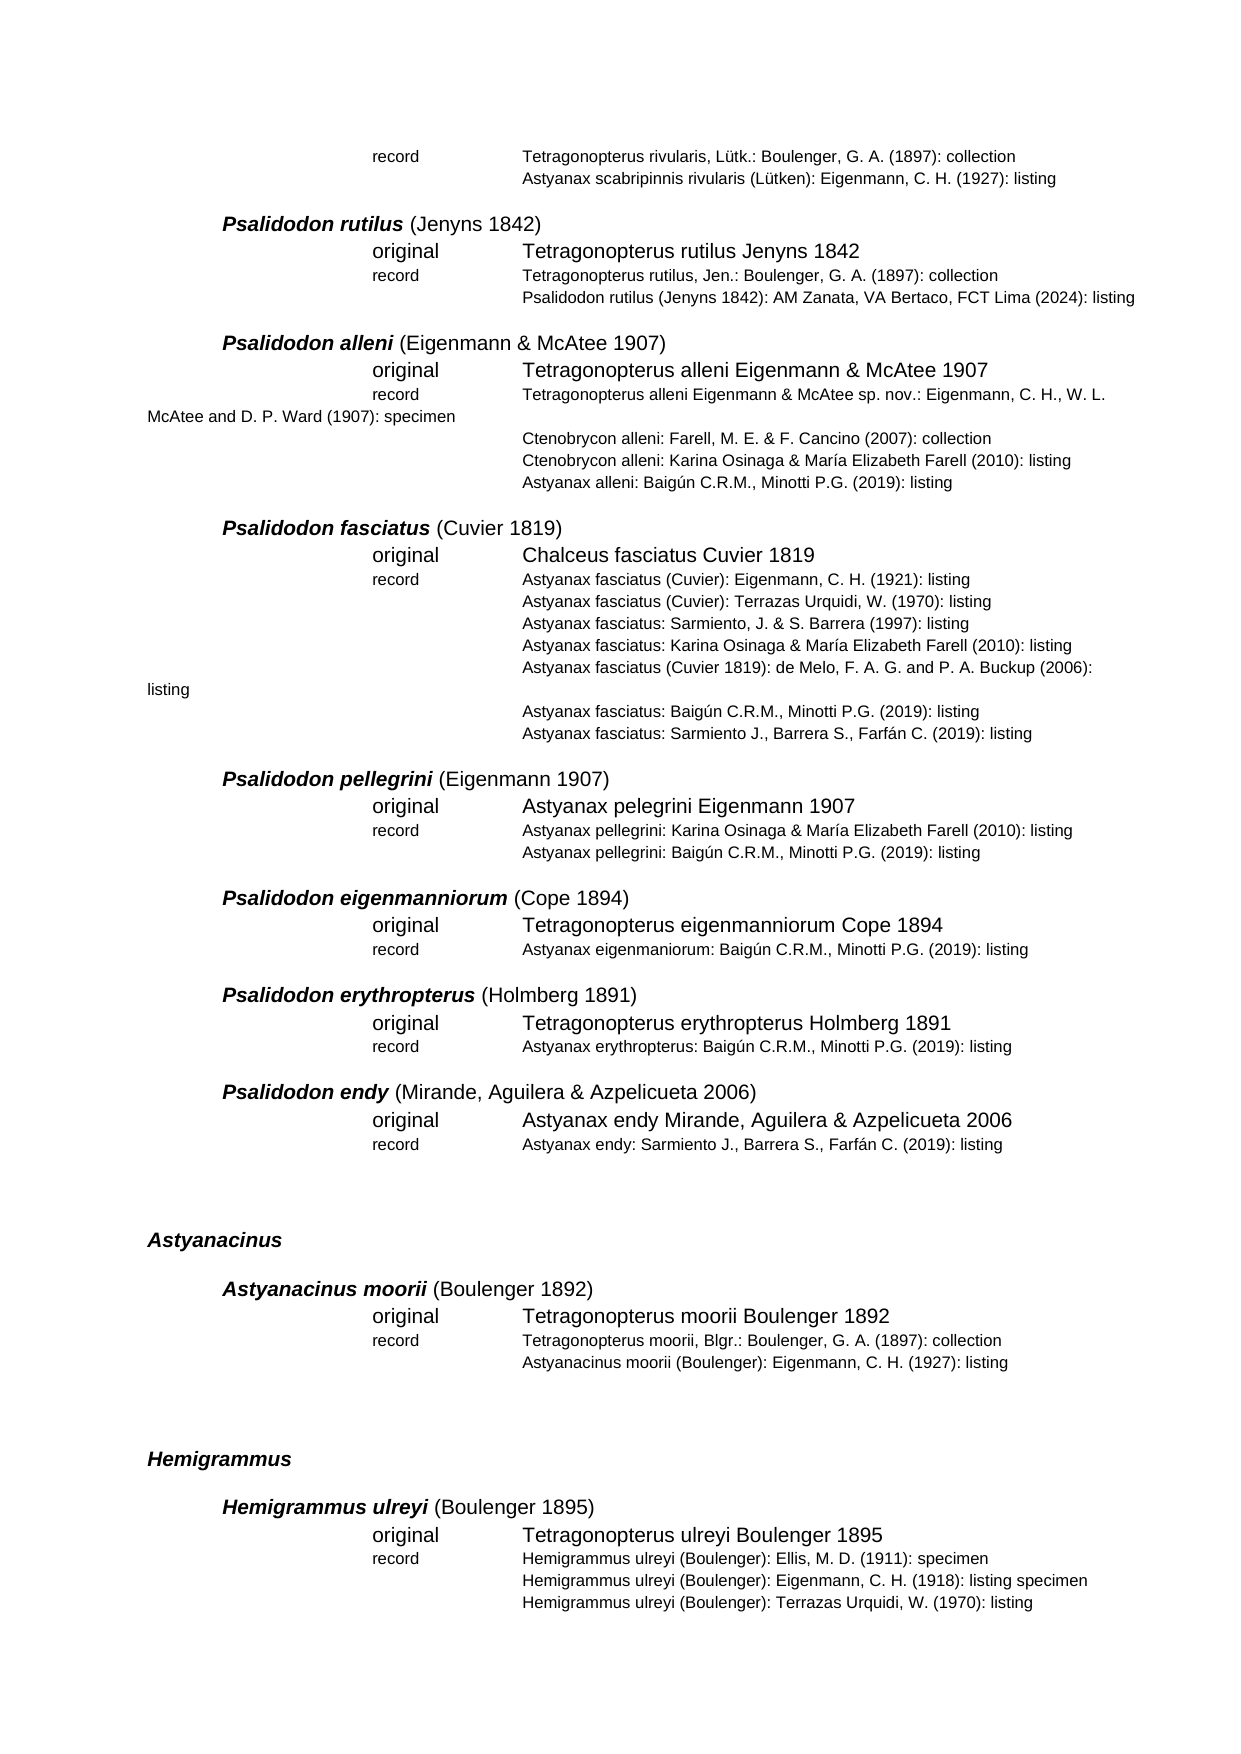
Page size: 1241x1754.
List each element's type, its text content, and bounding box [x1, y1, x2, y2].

text Psalidodon erythropterus (Holmberg 1891) original Tetragonopterus erythropterus Holmberg 1891 record Astyanax erythropterus: Baigún C.R.M., Minotti P.G. (2019): listing [147, 983, 1137, 1056]
text Psalidodon rutilus (Jenyns 1842) original Tetragonopterus rutilus Jenyns 1842 record Tetragonopterus rutilus, Jen.: Boulenger, G. A. (1897): collection Psalidodon rutilus (Jenyns 1842): AM Zanata, VA Bertaco, FCT Lima (2024): listing [147, 212, 1137, 307]
text Astyanacinus moorii (Boulenger 1892) original Tetragonopterus moorii Boulenger 1892 record Tetragonopterus moorii, Blgr.: Boulenger, G. A. (1897): collection Astyanacinus moorii (Boulenger): Eigenmann, C. H. (1927): listing [147, 1276, 1137, 1372]
text Psalidodon eigenmanniorum (Cope 1894) original Tetragonopterus eigenmanniorum Cope 1894 record Astyanax eigenmaniorum: Baigún C.R.M., Minotti P.G. (2019): listing [147, 886, 1137, 959]
text Hemigrammus [147, 1447, 1137, 1471]
text Psalidodon alleni (Eigenmann & McAtee 1907) original Tetragonopterus alleni Eigenmann & McAtee 1907 record Tetragonopterus alleni Eigenmann & McAtee sp. nov.: Eigenmann, C. H., W. L. McAtee and D. P. Ward (1907): specimen Ctenobrycon alleni: Farell, M. E. & F. Cancino (2007): collection Ctenobrycon alleni: Karina Osinaga & María Elizabeth Farell (2010): listing Astyanax alleni: Baigún C.R.M., Minotti P.G. (2019): listing [147, 331, 1137, 492]
text Psalidodon fasciatus (Cuvier 1819) original Chalceus fasciatus Cuvier 1819 record Astyanax fasciatus (Cuvier): Eigenmann, C. H. (1921): listing Astyanax fasciatus (Cuvier): Terrazas Urquidi, W. (1970): listing Astyanax fasciatus: Sarmiento, J. & S. Barrera (1997): listing Astyanax fasciatus: Karina Osinaga & María Elizabeth Farell (2010): listing Astyanax fasciatus (Cuvier 1819): de Melo, F. A. G. and P. A. Buckup (2006): listing Astyanax fasciatus: Baigún C.R.M., Minotti P.G. (2019): listing Astyanax fasciatus: Sarmiento J., Barrera S., Farfán C. (2019): listing [147, 516, 1137, 743]
text Astyanacinus [147, 1228, 1137, 1252]
text Psalidodon endy (Mirande, Aguilera & Azpelicueta 2006) original Astyanax endy Mirande, Aguilera & Azpelicueta 2006 record Astyanax endy: Sarmiento J., Barrera S., Farfán C. (2019): listing [147, 1080, 1137, 1153]
text Psalidodon pellegrini (Eigenmann 1907) original Astyanax pelegrini Eigenmann 1907 record Astyanax pellegrini: Karina Osinaga & María Elizabeth Farell (2010): listing Astyanax pellegrini: Baigún C.R.M., Minotti P.G. (2019): listing [147, 767, 1137, 862]
